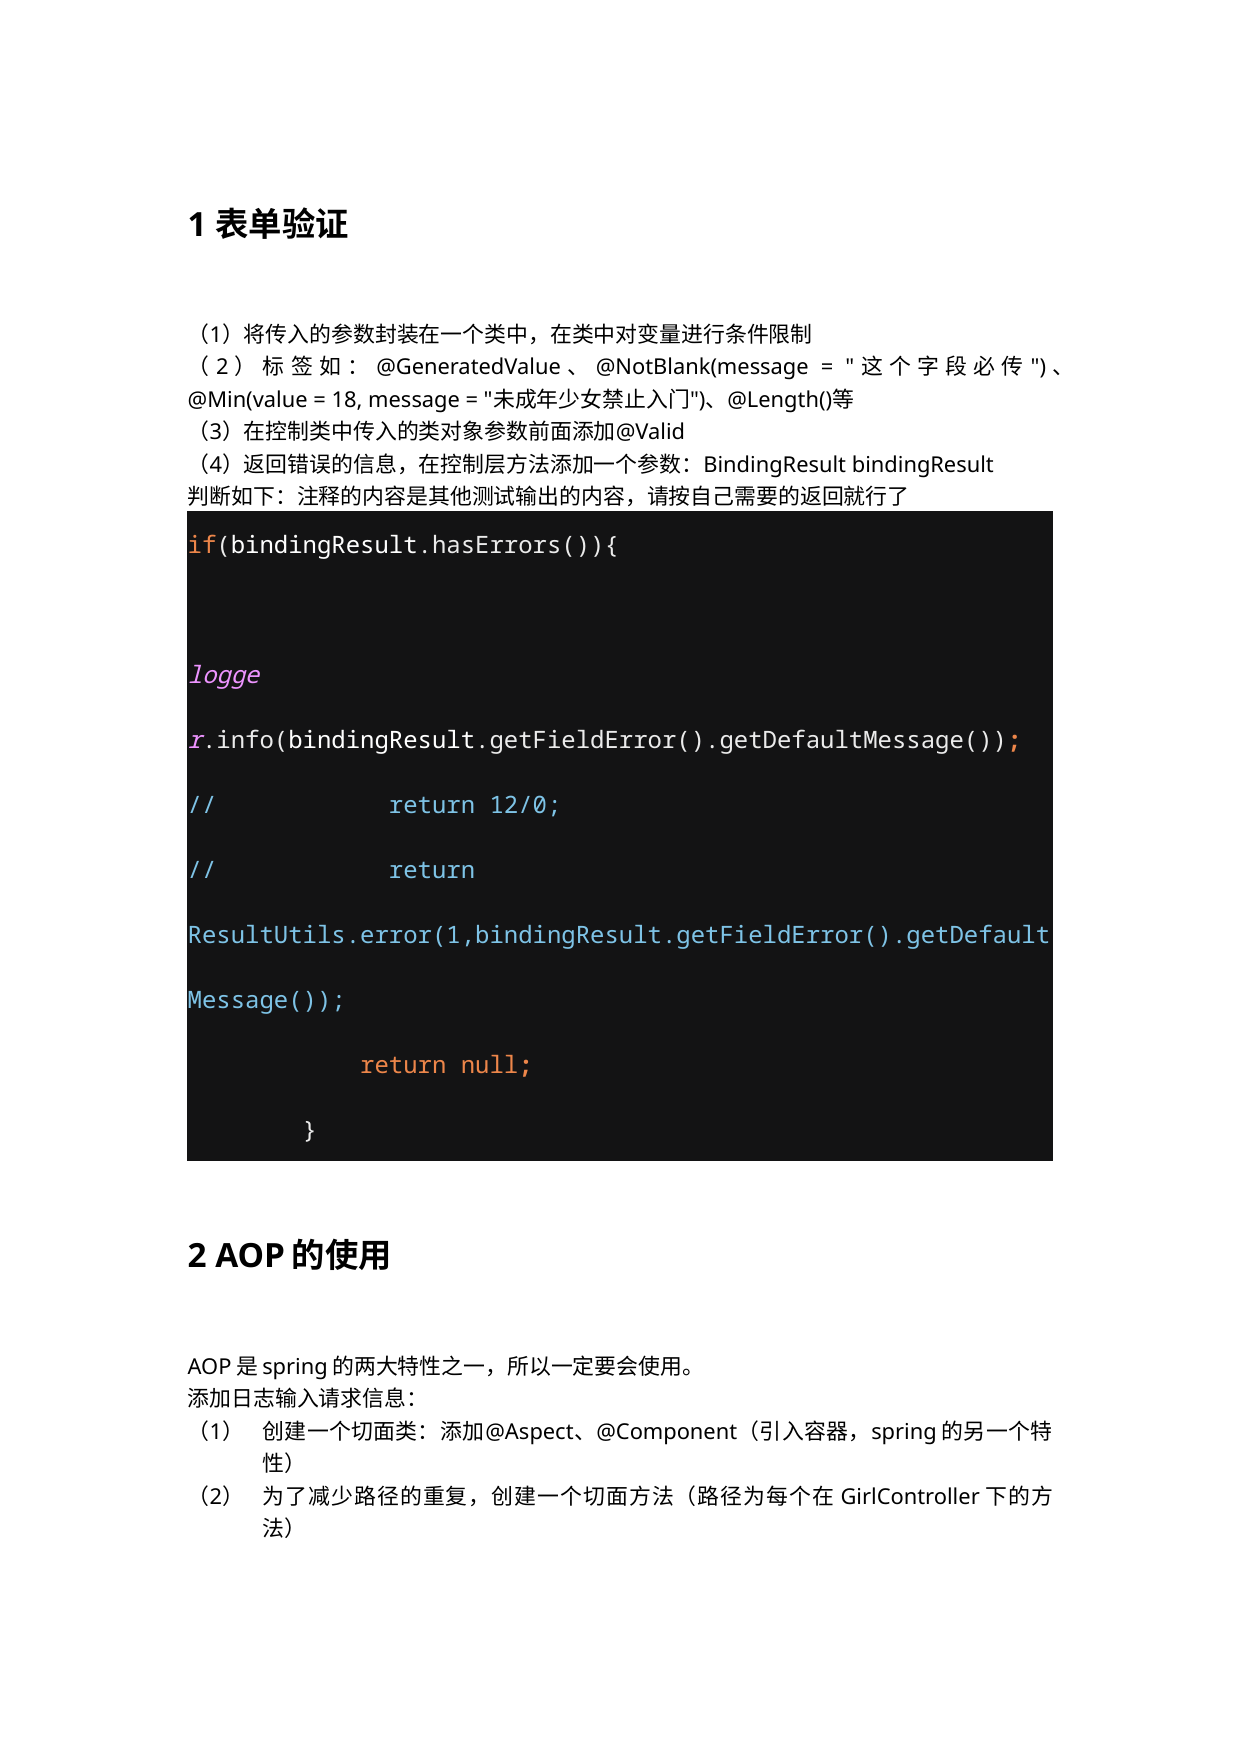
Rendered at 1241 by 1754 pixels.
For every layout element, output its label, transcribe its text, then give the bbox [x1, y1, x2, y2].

text （1）将传入的参数封装在一个类中，在类中对变量进行条件限制 [187, 316, 1053, 349]
list 为了减少路径的重复，创建一个切面方法（路径为每个在GirlController下的方法） [187, 1478, 1053, 1543]
list 创建一个切面类：添加@Aspect、@Component（引入容器，spring的另一个特性） [187, 1413, 1053, 1478]
subtitle 1 表单验证 [187, 189, 1053, 254]
text 添加日志输入请求信息： [187, 1381, 1053, 1413]
subtitle 2 AOP的使用 [187, 1221, 1053, 1286]
text 判断如下：注释的内容是其他测试输出的内容，请按自己需要的返回就行了 [187, 479, 1053, 511]
text （3）在控制类中传入的类对象参数前面添加@Valid [187, 414, 1053, 446]
text if(bindingResult.hasErrors()){ logger.info(bindingResult.getFieldError().getDefaultMessage()); // return 12/0; // return ResultUtils.error(1,bindingResult.getFieldError().getDefaultMessage()); return null; } [187, 511, 1053, 1161]
text （2）标签如：@GeneratedValue、@NotBlank(message = "这个字段必传")、@Min(value = 18, message = "未成年少女禁止入门")、@Length()等 [187, 349, 1053, 414]
text （4）返回错误的信息，在控制层方法添加一个参数：BindingResult bindingResult [187, 446, 1053, 479]
text AOP是spring的两大特性之一，所以一定要会使用。 [187, 1348, 1053, 1381]
